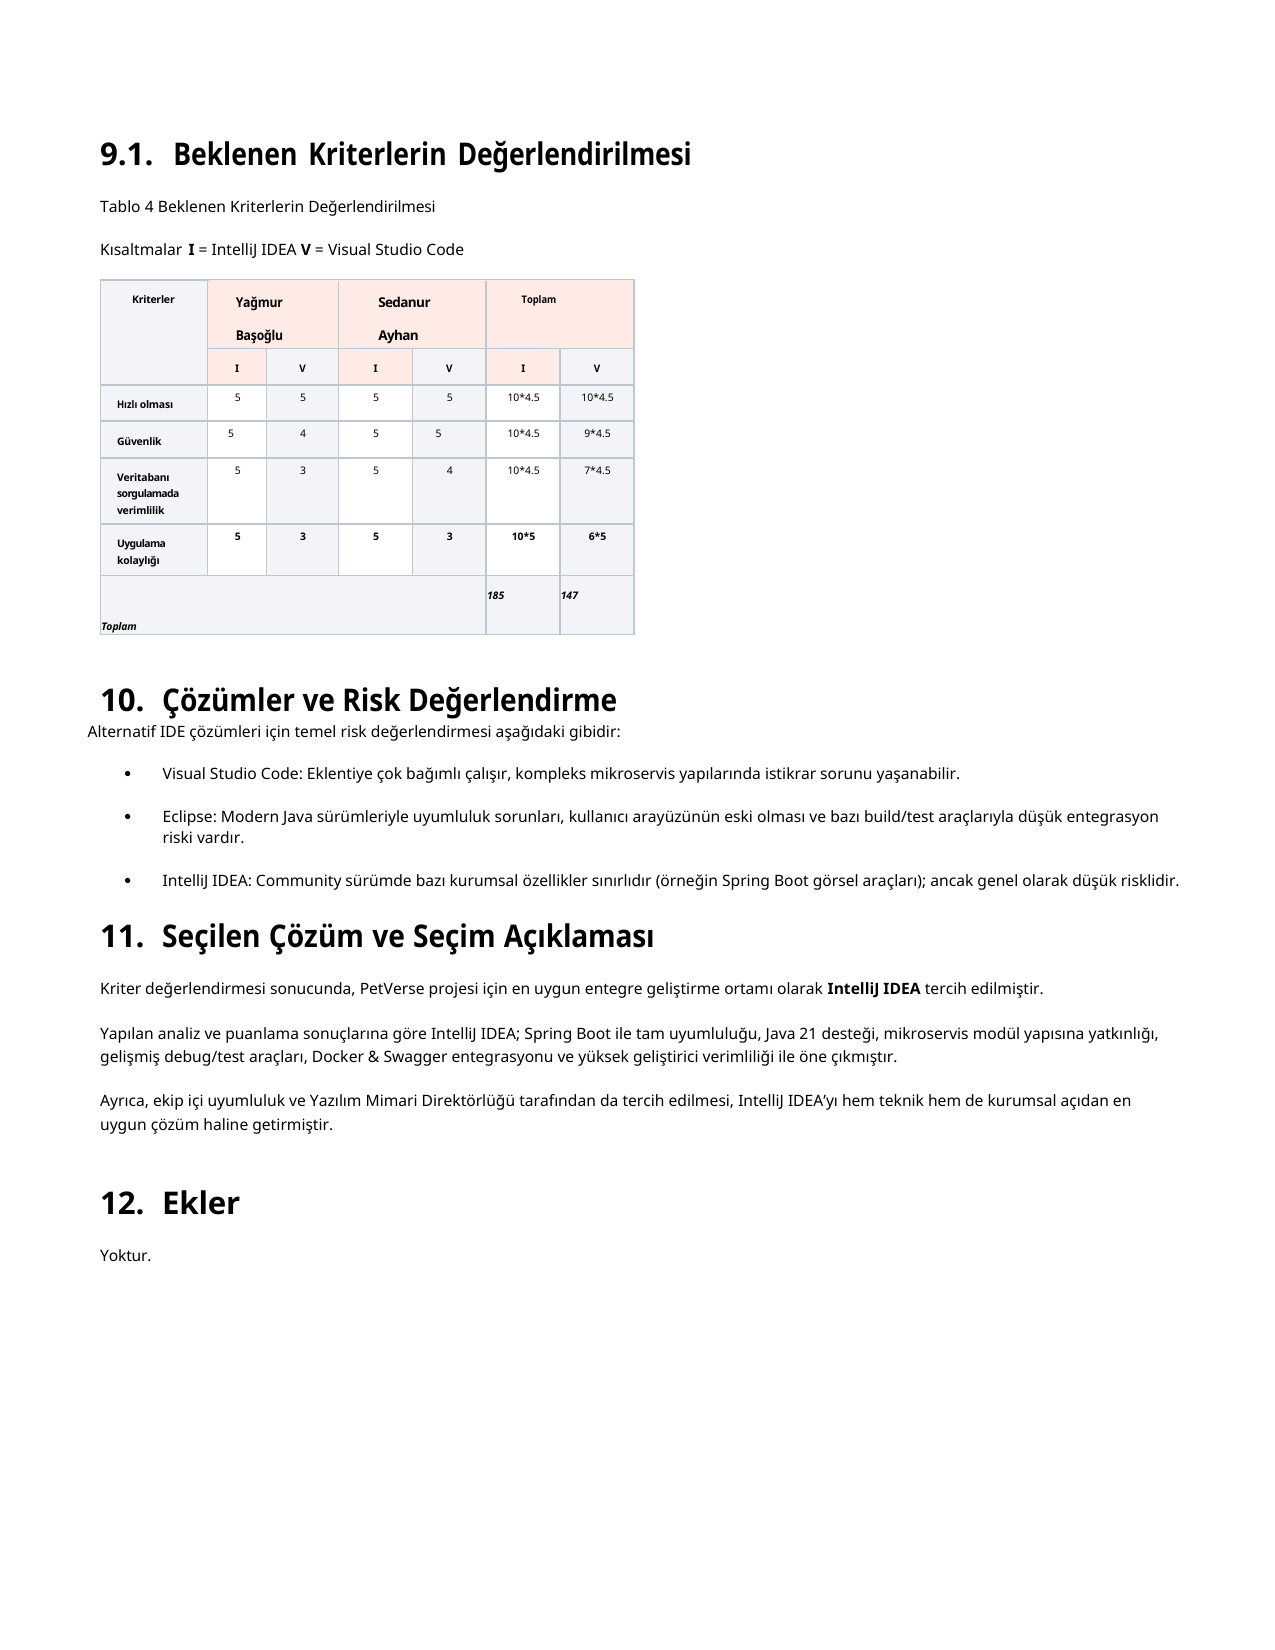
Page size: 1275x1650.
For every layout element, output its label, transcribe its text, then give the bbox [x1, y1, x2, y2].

table_cell 3 [267, 525, 338, 575]
table_cell Hızlı olması [101, 386, 207, 420]
table_cell 10*4.5 [487, 422, 559, 457]
table_cell 185 [487, 576, 559, 634]
table_cell I [339, 349, 412, 384]
table_cell Toplam [101, 576, 485, 634]
table_cell Uygulama kolaylığı [101, 525, 207, 575]
table_cell 4 [413, 459, 485, 523]
table_cell 7*4.5 [561, 459, 633, 523]
table_header Yağmur Başoğlu [208, 280, 338, 348]
text Kriter değerlendirmesi sonucunda, PetVerse projesi için en uygun entegre geliştirme ortamı olarak IntelliJ IDEA tercih edilmiştir. [100, 978, 1166, 999]
table_cell 3 [413, 525, 485, 575]
table_cell 5 [208, 386, 266, 420]
list Visual Studio Code: Eklentiye çok bağımlı çalışır, kompleks mikroservis yapılarında istikrar sorunu yaşanabilir. [125, 763, 1187, 784]
subtitle Çözümler ve Risk Değerlendirme [100, 678, 1187, 721]
table_cell 4 [267, 422, 338, 457]
subtitle Beklenen Kriterlerin Değerlendirilmesi [100, 132, 1187, 175]
table_cell 5 [208, 459, 266, 523]
subtitle Seçilen Çözüm ve Seçim Açıklaması [100, 914, 1187, 957]
table_header Sedanur Ayhan [339, 280, 486, 348]
subtitle Ekler [100, 1181, 1187, 1224]
table_header Kriterler [101, 281, 207, 384]
table_cell 5 [339, 459, 412, 523]
table_cell 5 [339, 422, 412, 457]
table_cell 5 [208, 525, 266, 575]
table_cell 10*4.5 [487, 386, 559, 420]
list IntelliJ IDEA: Community sürümde bazı kurumsal özellikler sınırlıdır (örneğin Spring Boot görsel araçları); ancak genel olarak düşük risklidir. [125, 869, 1187, 891]
table_cell V [267, 349, 338, 384]
table_cell V [413, 349, 485, 384]
table_cell 5 [413, 422, 485, 457]
table_cell 9*4.5 [561, 422, 633, 457]
text Kısaltmalar I = IntelliJ IDEA V = Visual Studio Code [100, 239, 1187, 260]
table_cell V [561, 349, 633, 384]
table_cell I [487, 349, 559, 384]
table_cell Güvenlik [101, 422, 207, 457]
table_cell 147 [561, 576, 633, 634]
text Tablo 4 Beklenen Kriterlerin Değerlendirilmesi [100, 196, 1187, 217]
table_cell 10*4.5 [487, 459, 559, 523]
text Yapılan analiz ve puanlama sonuçlarına göre IntelliJ IDEA; Spring Boot ile tam uyumluluğu, Java 21 desteği, mikroservis modül yapısına yatkınlığı, gelişmiş debug/test araçları, Docker & Swagger entegrasyonu ve yüksek geliştirici verimliliği ile öne çıkmıştır. [100, 1022, 1166, 1067]
table_cell 6*5 [561, 525, 633, 575]
table_cell 10*5 [487, 525, 559, 575]
table_cell I [208, 349, 266, 384]
table_cell 5 [339, 386, 412, 420]
text Alternatif IDE çözümleri için temel risk değerlendirmesi aşağıdaki gibidir: [87, 721, 1187, 742]
table_cell 10*4.5 [561, 386, 633, 420]
text Ayrıca, ekip içi uyumluluk ve Yazılım Mimari Direktörlüğü tarafından da tercih edilmesi, IntelliJ IDEA’yı hem teknik hem de kurumsal açıdan en uygun çözüm haline getirmiştir. [100, 1090, 1166, 1135]
table_cell 5 [413, 386, 485, 420]
table_cell 3 [267, 459, 338, 523]
list Eclipse: Modern Java sürümleriyle uyumluluk sorunları, kullanıcı arayüzünün eski olması ve bazı build/test araçlarıyla düşük entegrasyon riski vardır. [125, 806, 1187, 848]
table_cell 5 [267, 386, 338, 420]
text Yoktur. [100, 1245, 1187, 1266]
table_cell 5 [339, 525, 412, 575]
table_header Toplam [487, 280, 633, 348]
table_cell Veritabanı sorgulamada verimlilik [101, 459, 207, 523]
table_cell 5 [208, 422, 266, 457]
